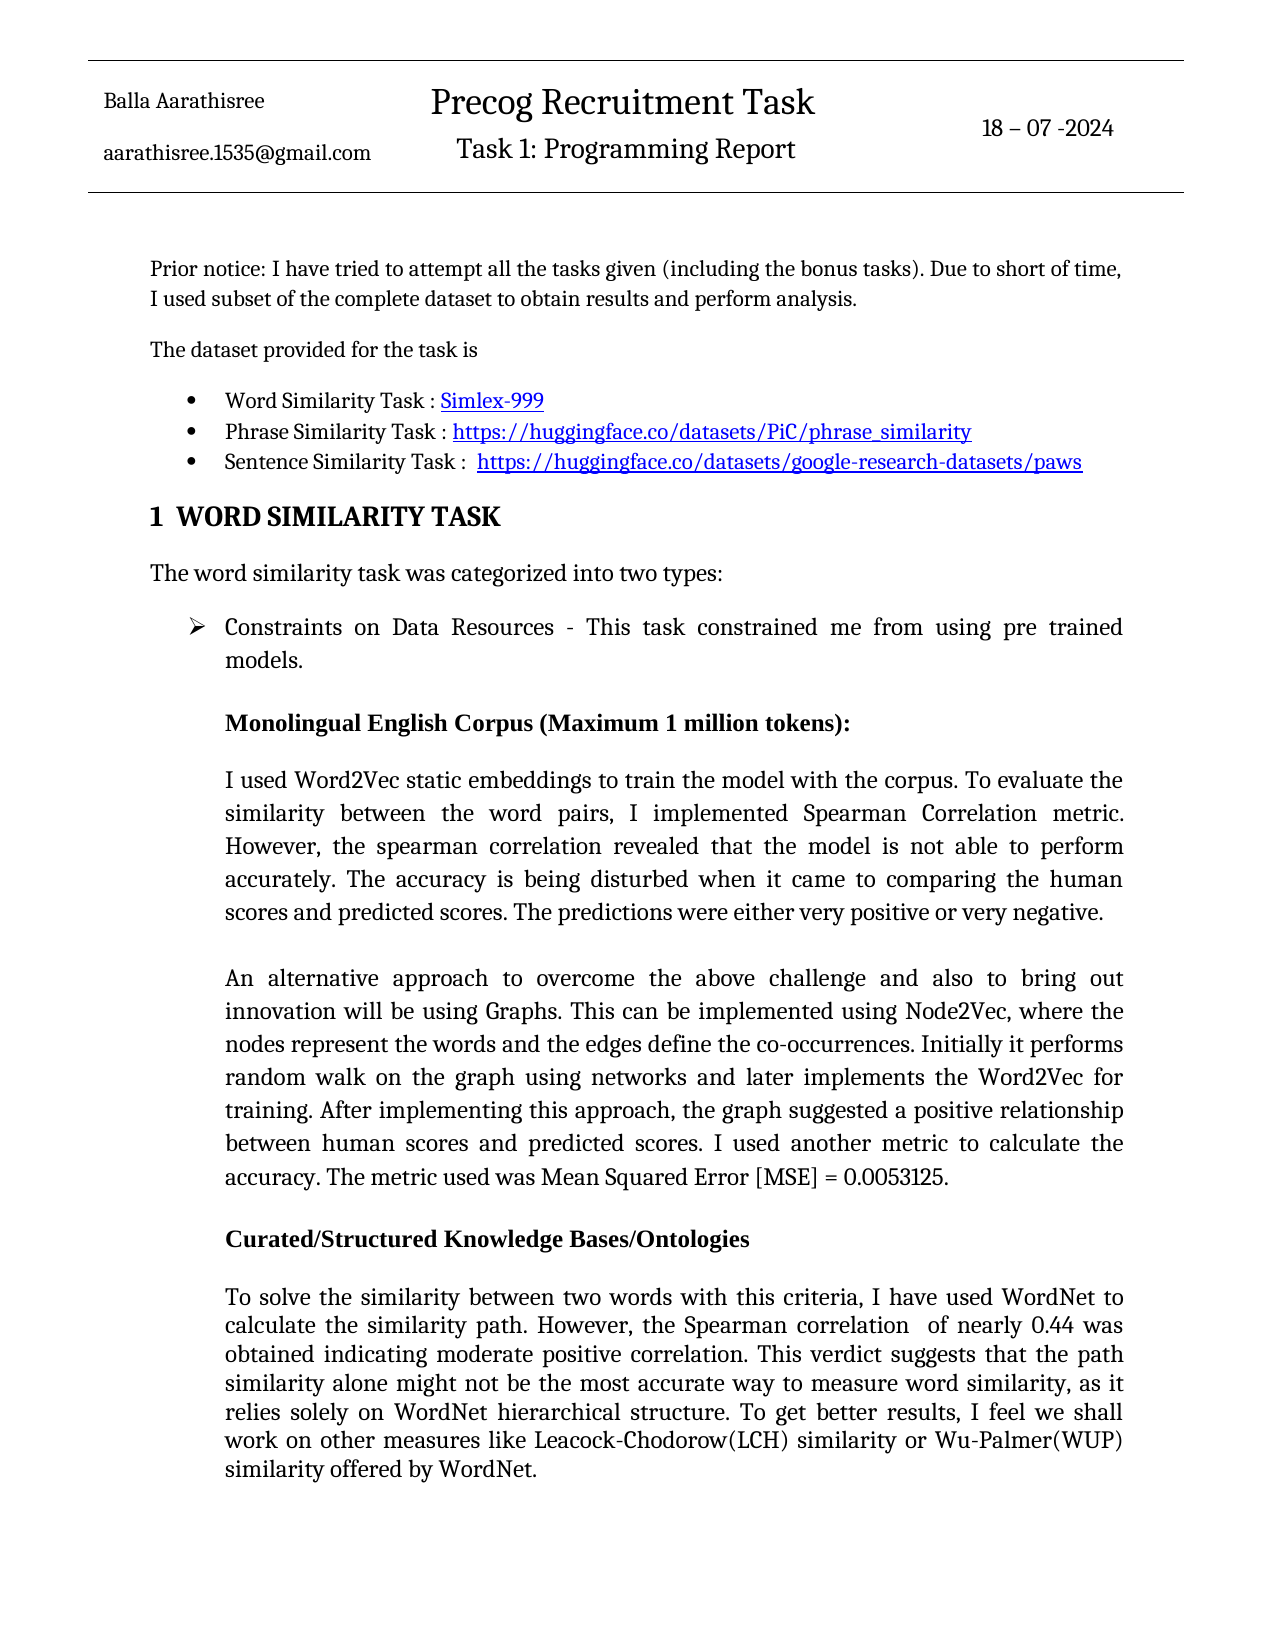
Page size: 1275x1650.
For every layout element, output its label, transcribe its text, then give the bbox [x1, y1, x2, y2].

list Word Similarity Task : Simlex-999 [187, 388, 1125, 415]
text 1 WORD SIMILARITY TASK [150, 500, 1125, 533]
text Curated/Structured Knowledge Bases/Ontologies [225, 1224, 1125, 1253]
text Prior notice: I have tried to attempt all the tasks given (including the bonus tasks). Due to short of time, I used subset of the complete dataset to obtain results and perform analysis. [150, 256, 1125, 313]
text Monolingual English Corpus (Maximum 1 million tokens): [225, 708, 1125, 737]
list Constraints on Data Resources - This task constrained me from using pre trained models. [187, 613, 1125, 675]
list I used Word2Vec static embeddings to train the model with the corpus. To evaluate the similarity between the word pairs, I implemented Spearman Correlation metric. However, the spearman correlation revealed that the model is not able to perform accurately. The accuracy is being disturbed when it came to comparing the human scores and predicted scores. The predictions were either very positive or very negative. [225, 766, 1125, 927]
text The word similarity task was categorized into two types: [150, 559, 1125, 588]
list An alternative approach to overcome the above challenge and also to bring out innovation will be using Graphs. This can be implemented using Node2Vec, where the nodes represent the words and the edges define the co-occurrences. Initially it performs random walk on the graph using networks and later implements the Word2Vec for training. After implementing this approach, the graph suggested a positive relationship between human scores and predicted scores. I used another metric to calculate the accuracy. The metric used was Mean Squared Error [MSE] = 0.0053125. [225, 964, 1125, 1191]
text The dataset provided for the task is [150, 337, 1125, 364]
text To solve the similarity between two words with this criteria, I have used WordNet to calculate the similarity path. However, the Spearman correlation of nearly 0.44 was obtained indicating moderate positive correlation. This verdict suggests that the path similarity alone might not be the most accurate way to measure word similarity, as it relies solely on WordNet hierarchical structure. To get better results, I feel we shall work on other measures like Leacock-Chodorow(LCH) similarity or Wu-Palmer(WUP) similarity offered by WordNet. [225, 1282, 1125, 1484]
list Phrase Similarity Task : https://huggingface.co/datasets/PiC/phrase_similarity [187, 418, 1125, 445]
list Sentence Similarity Task : https://huggingface.co/datasets/google-research-datasets/paws [187, 449, 1125, 475]
